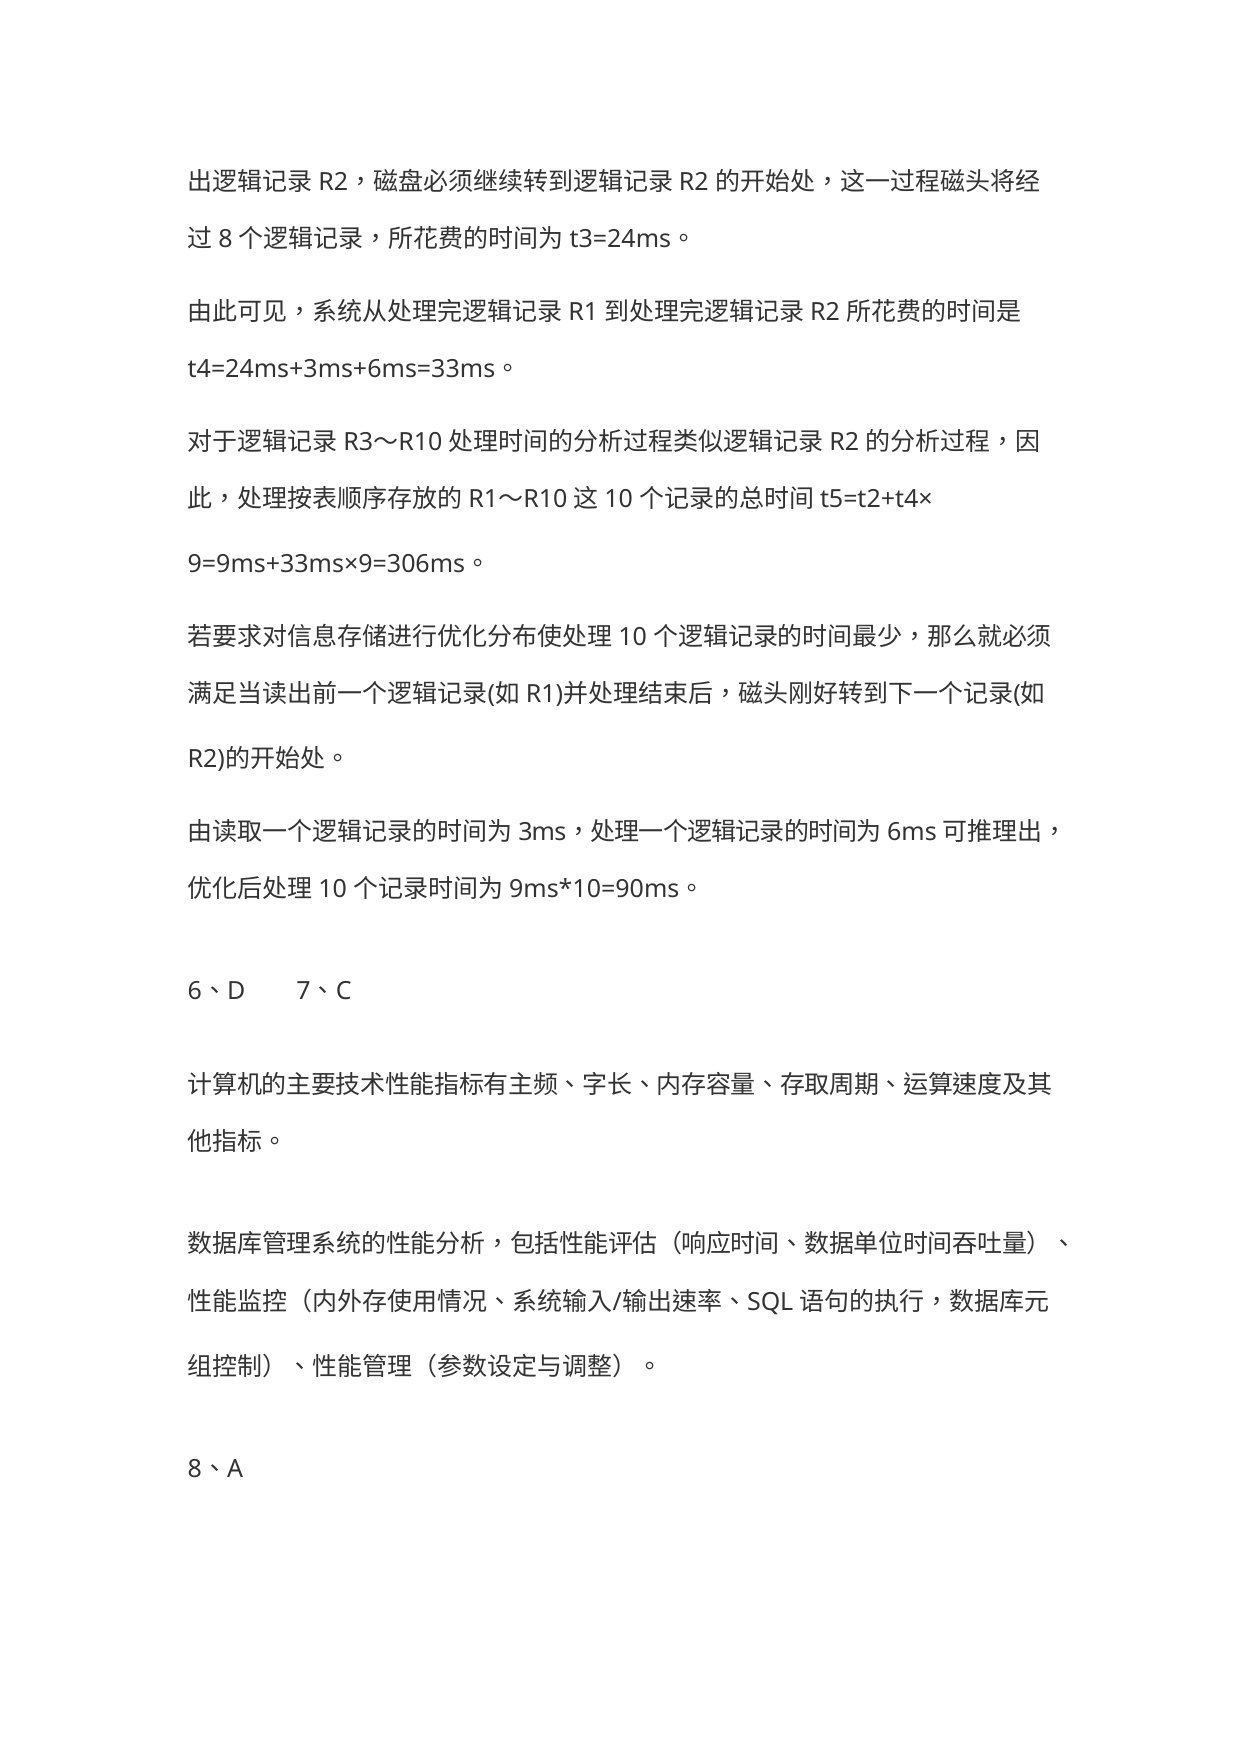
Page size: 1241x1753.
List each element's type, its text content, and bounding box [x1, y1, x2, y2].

text 数据库管理系统的性能分析，包括性能评估（响应时间、数据单位时间吞吐量）、 [187, 1232, 1222, 1258]
text t4=24ms+3ms+6ms=33ms。 [187, 326, 1150, 391]
text 6、D [187, 979, 284, 1005]
text 若要求对信息存储进行优化分布使处理 10 个逻辑记录的时间最少，那么就必须 [187, 624, 1182, 651]
text 由读取一个逻辑记录的时间为 3ms，处理一个逻辑记录的时间为 6ms 可推理出， [187, 819, 1197, 846]
text 他指标。 [187, 1099, 1194, 1164]
text 计算机的主要技术性能指标有主频、字长、内存容量、存取周期、运算速度及其 [187, 1073, 1194, 1099]
text 此，处理按表顺序存放的 R1～R10 这 10 个记录的总时间 t5=t2+t4× [187, 456, 1174, 521]
text 优化后处理 10 个记录时间为 9ms*10=90ms。 [187, 846, 1197, 911]
text R2)的开始处。 [187, 716, 1182, 781]
text 组控制）、性能管理（参数设定与调整）。 [187, 1323, 1222, 1388]
text 7、C [296, 979, 390, 1005]
text 对于逻辑记录 R3～R10 处理时间的分析过程类似逻辑记录 R2 的分析过程，因 [187, 429, 1174, 456]
text 出逻辑记录 R2，磁盘必须继续转到逻辑记录 R2 的开始处，这一过程磁头将经 [187, 169, 1171, 196]
text 性能监控（内外存使用情况、系统输入/输出速率、SQL 语句的执行，数据库元 [187, 1258, 1222, 1323]
text 满足当读出前一个逻辑记录(如 R1)并处理结束后，磁头刚好转到下一个记录(如 [187, 651, 1182, 716]
text 由此可见，系统从处理完逻辑记录 R1 到处理完逻辑记录 R2 所花费的时间是 [187, 299, 1150, 326]
text 8、A [187, 1456, 282, 1482]
text 9=9ms+33ms×9=306ms。 [187, 521, 1174, 586]
text 过 8 个逻辑记录，所花费的时间为 t3=24ms。 [187, 196, 1171, 261]
